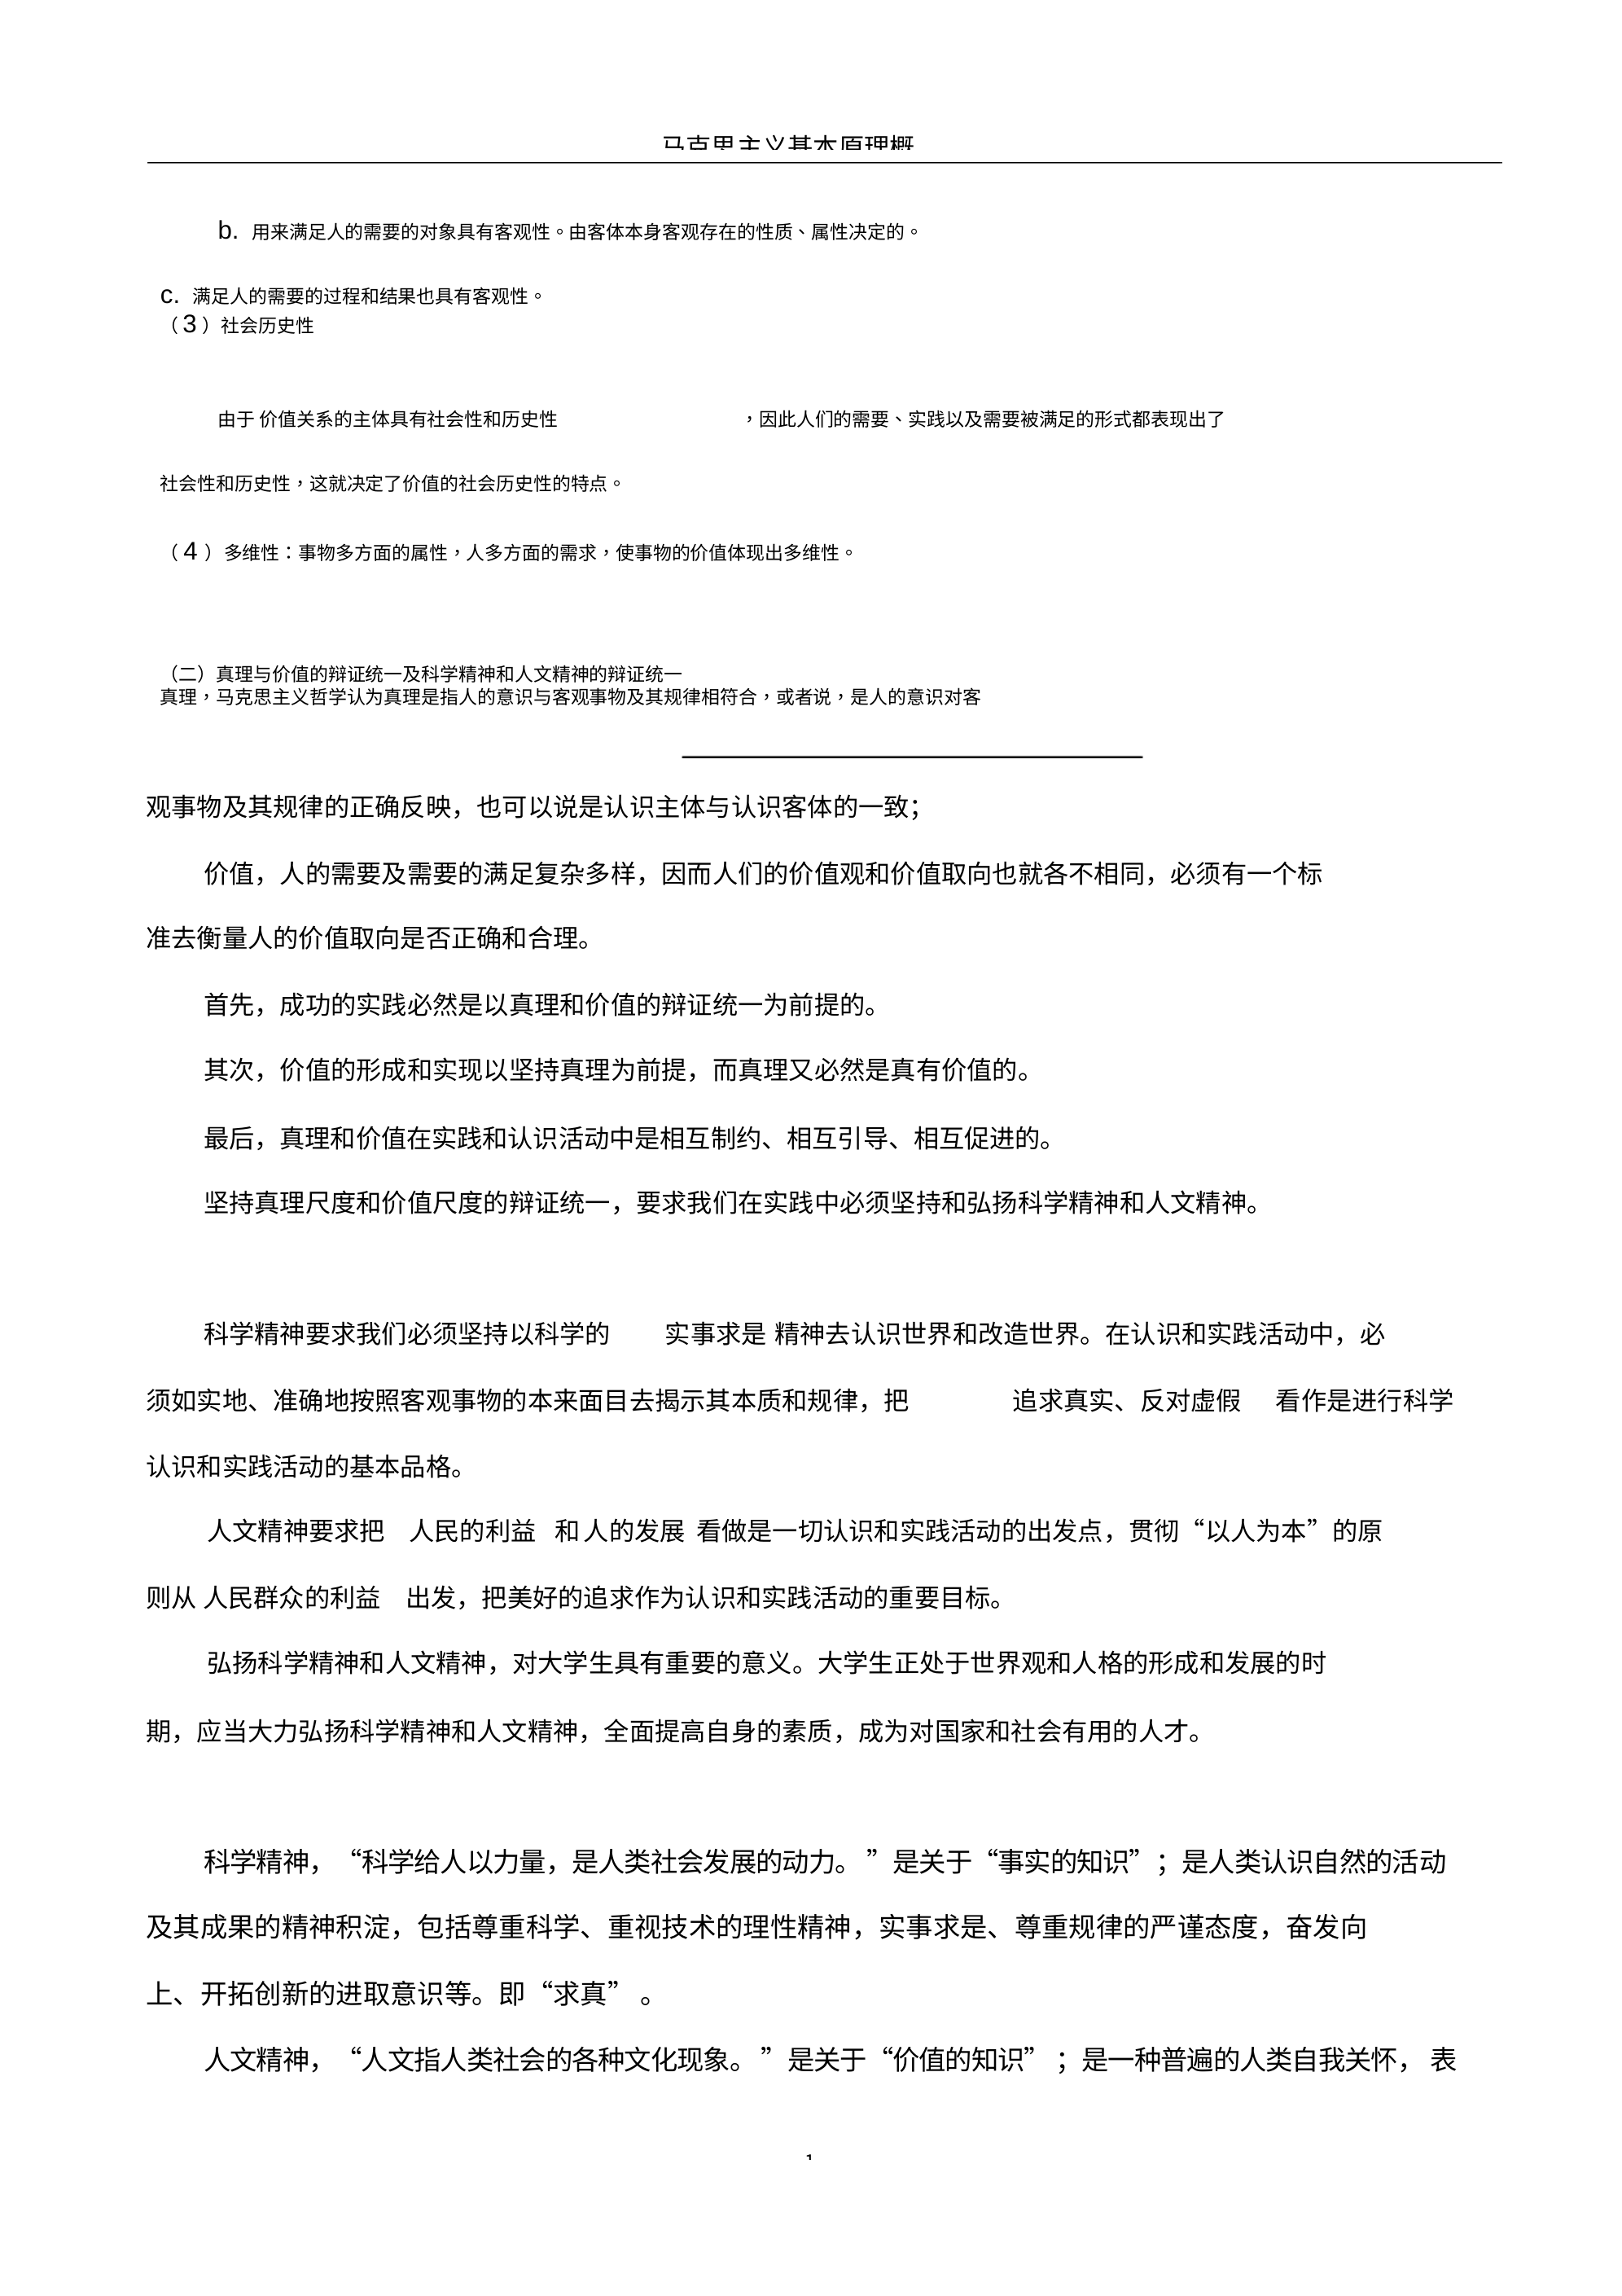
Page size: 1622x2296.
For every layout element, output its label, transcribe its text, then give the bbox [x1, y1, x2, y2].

text 观事物及其规律的正确反映，也可以说是认识主体与认识客体的一致； [146, 788, 1497, 824]
text 弘扬科学精神和人文精神，对大学生具有重要的意义。大学生正处于世界观和人格的形成和发展的时期，应当大力弘扬科学精神和人文精神，全面提高自身的素质，成为对国家和社会有用的人才。 [146, 1643, 1326, 1748]
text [146, 2038, 1459, 2078]
text 科学精神，“科学给人以力量，是人类社会发展的动力。 ”是关于“事实的知识”；是人类认识自然的活动及其成果的精神积淀，包括尊重科学、重视技术的理性精神，实事求是、尊重规律的严谨态度，奋发向 [146, 1841, 1461, 1945]
text 其次，价值的形成和实现以坚持真理为前提，而真理又必然是真有价值的。 最后，真理和价值在实践和认识活动中是相互制约、相互引导、相互促进的。 [204, 1050, 1069, 1155]
text 须如实地、准确地按照客观事物的本来面目去揭示其本质和规律，把 追求真实、反对虚假 看作是进行科学认识和实践活动的基本品格。 [146, 1381, 1454, 1484]
text 则从 人民群众的利益 出发，把美好的追求作为认识和实践活动的重要目标。 [146, 1578, 1497, 1614]
text 价值，人的需要及需要的满足复杂多样，因而人们的价值观和价值取向也就各不相同，必须有一个标准去衡量人的价值取向是否正确和合理。 [146, 854, 1323, 955]
text 人文精神要求把 人民的利益 和人的发展 看做是一切认识和实践活动的出发点，贯彻“以人为本”的原 [207, 1513, 1497, 1547]
picture [147, 162, 1502, 758]
text 科学精神要求我们必须坚持以科学的 实事求是 精神去认识世界和改造世界。在认识和实践活动中，必 [204, 1314, 1497, 1350]
text 首先，成功的实践必然是以真理和价值的辩证统一为前提的。 [204, 985, 1497, 1021]
text 坚持真理尺度和价值尺度的辩证统一，要求我们在实践中必须坚持和弘扬科学精神和人文精神。 [204, 1187, 1497, 1218]
text 上、开拓创新的进取意识等。即“求真” 。 [146, 1973, 1497, 2012]
